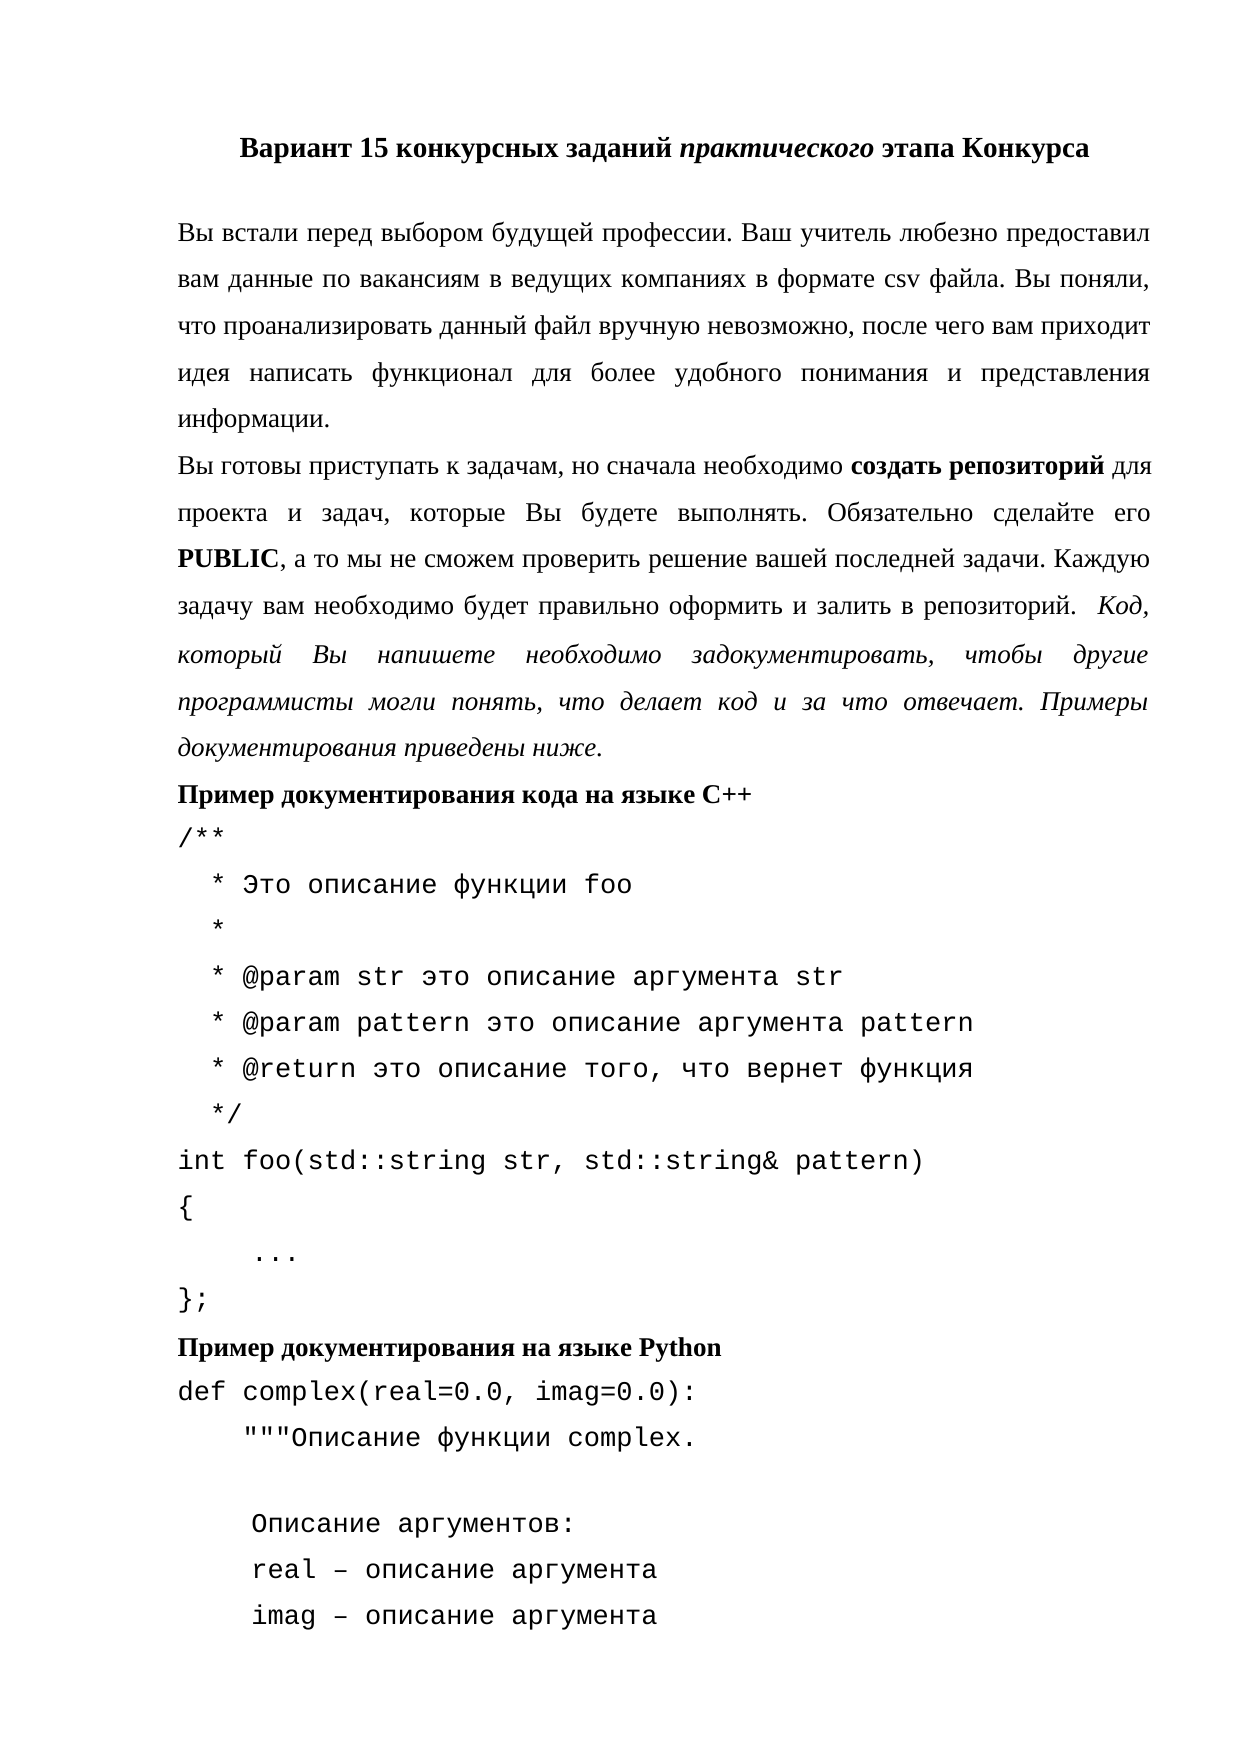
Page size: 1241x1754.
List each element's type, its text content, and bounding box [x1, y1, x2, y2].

text Пример документирования кода на языке С++ [177, 778, 1152, 809]
text * @param pattern это описание аргумента pattern [177, 1009, 1152, 1040]
text Вы встали перед выбором будущей профессии. Ваш учитель любезно предоставил вам данные по вакансиям в ведущих компаниях в формате csv файла. Вы поняли, что проанализировать данный файл вручную невозможно, после чего вам приходит идея написать функционал для более удобного понимания и представления информации. [177, 216, 1152, 434]
text * Это описание функции foo [177, 871, 1152, 902]
text """Описание функции complex. [177, 1424, 1152, 1455]
text }; [177, 1285, 1152, 1316]
text ... [177, 1239, 1152, 1270]
text Пример документирования на языке Python [177, 1331, 1152, 1362]
text * [177, 917, 1152, 948]
text int foo(std::string str, std::string& pattern) [177, 1147, 1152, 1178]
text real – описание аргумента [177, 1556, 1152, 1586]
text Описание аргументов: [177, 1509, 1152, 1540]
text * @param str это описание аргумента str [177, 963, 1152, 994]
text */ [177, 1101, 1152, 1132]
text def complex(real=0.0, imag=0.0): [177, 1378, 1152, 1409]
text * @return это описание того, что вернет функция [177, 1055, 1152, 1086]
text imag – описание аргумента [177, 1602, 1152, 1632]
subtitle Вариант 15 конкурсных заданий практического этапа Конкурса [177, 131, 1152, 164]
text /** [177, 825, 1152, 856]
text { [177, 1193, 1152, 1224]
text Вы готовы приступать к задачам, но сначала необходимо создать репозиторий для проекта и задач, которые Вы будете выполнять. Обязательно сделайте его PUBLIC, а то мы не сможем проверить решение вашей последней задачи. Каждую задачу вам необходимо будет правильно оформить и залить в репозиторий. Код, который Вы напишете необходимо задокументировать, чтобы другие программисты могли понять, что делает код и за что отвечает. Примеры документирования приведены ниже. [177, 449, 1152, 763]
